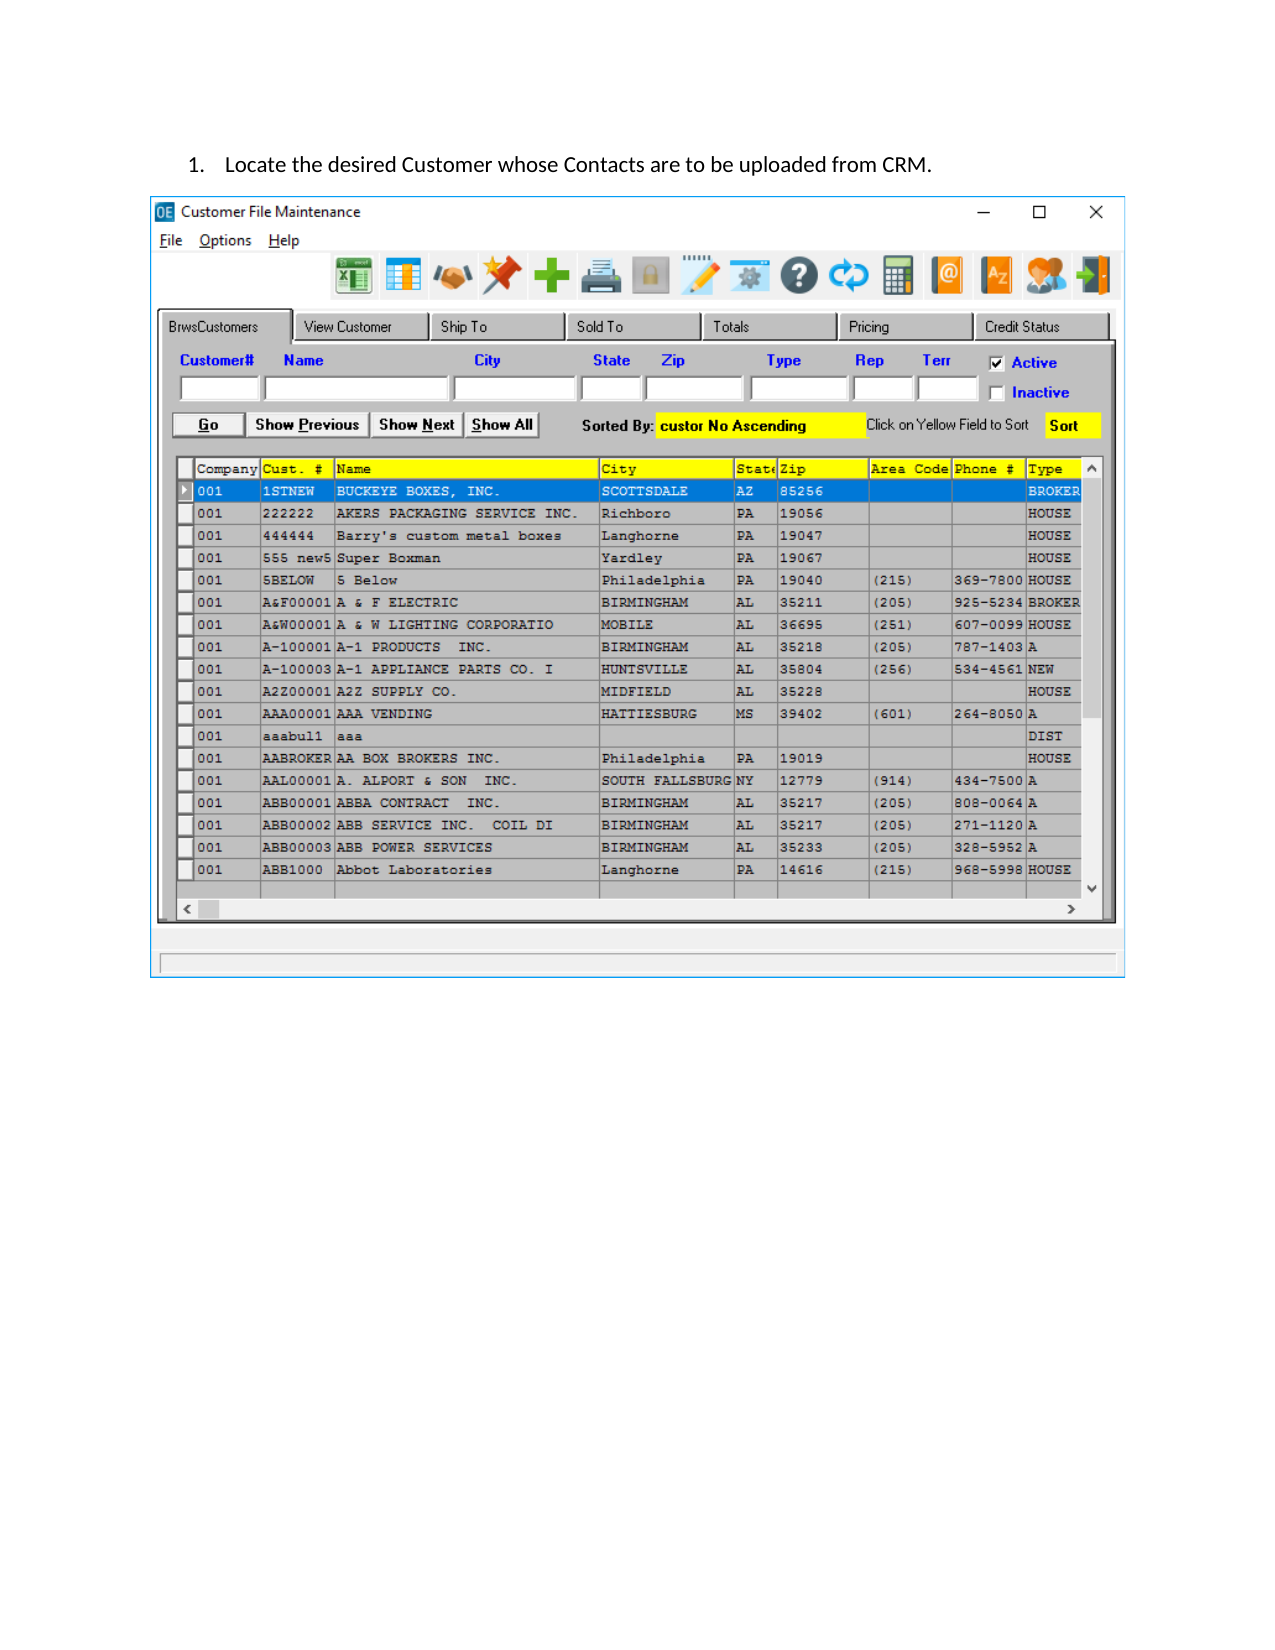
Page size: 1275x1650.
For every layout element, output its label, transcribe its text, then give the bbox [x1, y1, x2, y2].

picture [150, 196, 1125, 978]
list Locate the desired Customer whose Contacts are to be uploaded from CRM. [187, 150, 1125, 178]
